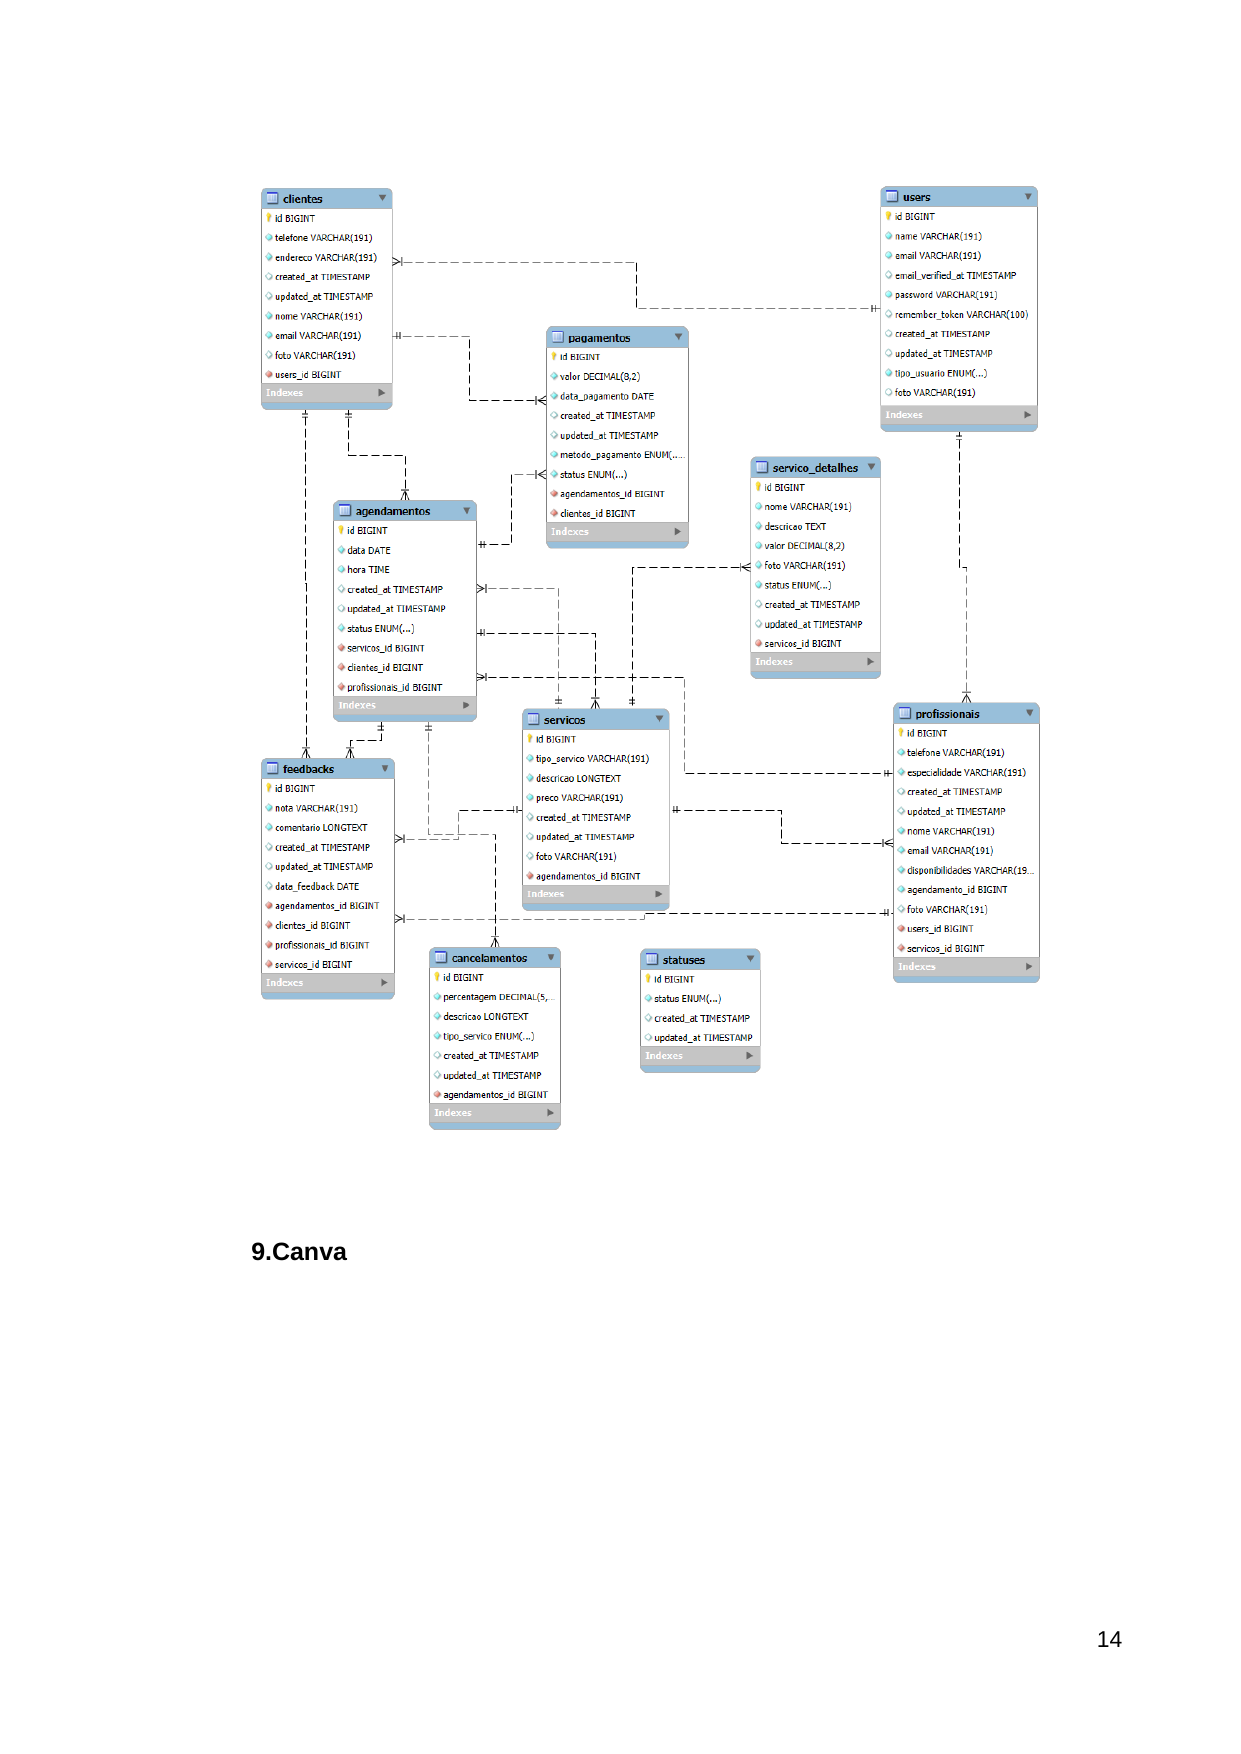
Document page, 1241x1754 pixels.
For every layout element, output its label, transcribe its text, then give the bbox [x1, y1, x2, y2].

text 9.Canva [177, 1237, 1122, 1266]
picture [252, 177, 1047, 1137]
